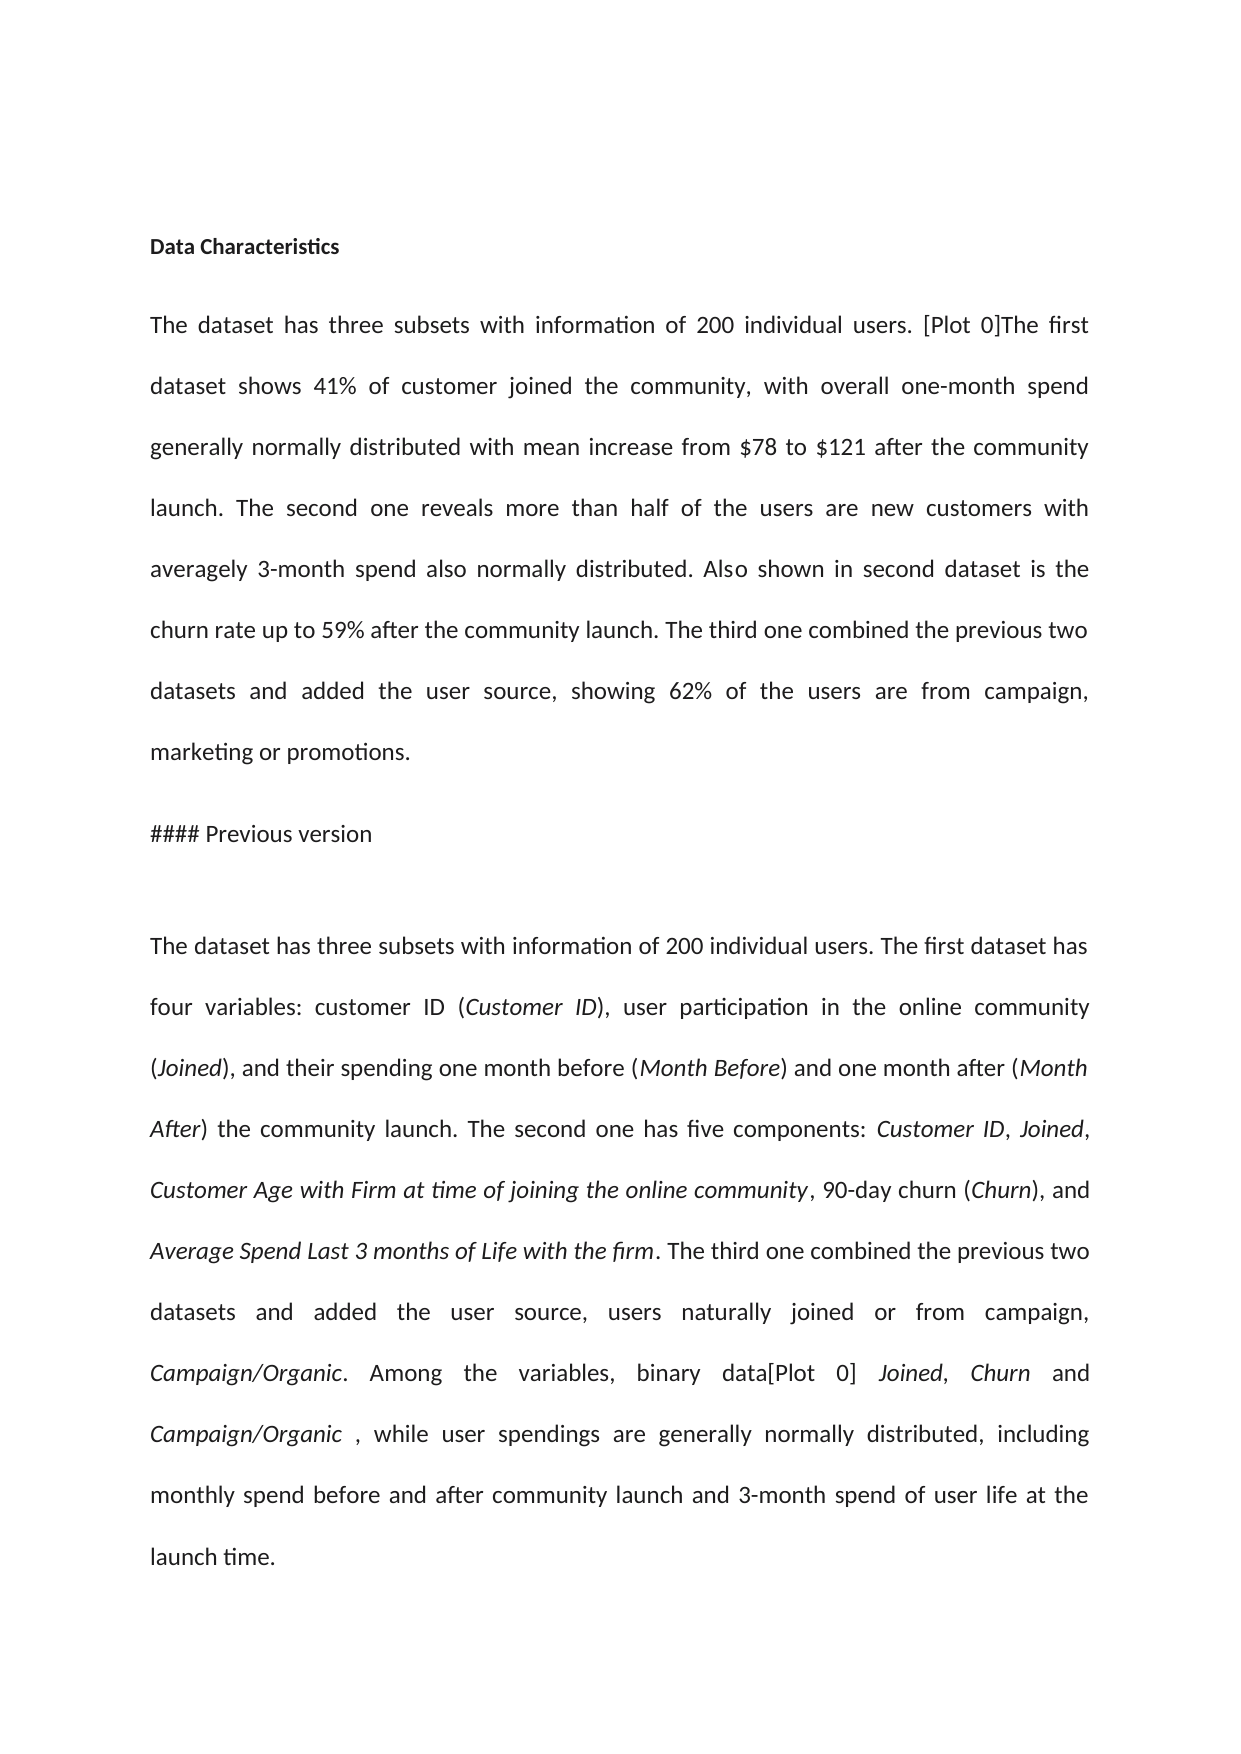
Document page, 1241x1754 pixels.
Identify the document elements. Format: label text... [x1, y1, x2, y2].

text #### Previous version [150, 818, 1090, 848]
text The dataset has three subsets with information of 200 individual users. The first dataset has four variables: customer ID (Customer ID), user participation in the online community (Joined), and their spending one month before (Month Before) and one month after (Month After) the community launch. The second one has five components: Customer ID, Joined, Customer Age with Firm at time of joining the online community, 90-day churn (Churn), and Average Spend Last 3 months of Life with the firm. The third one combined the previous two datasets and added the user source, users naturally joined or from campaign, Campaign/Organic. Among the variables, binary data[Plot 0] Joined, Churn and Campaign/Organic , while user spendings are generally normally distributed, including monthly spend before and after community launch and 3-month spend of user life at the launch time. [150, 930, 1090, 1571]
text Data Characteristics [150, 232, 1090, 260]
text The dataset has three subsets with information of 200 individual users. [Plot 0]The first dataset shows 41% of customer joined the community, with overall one-month spend generally normally distributed with mean increase from $78 to $121 after the community launch. The second one reveals more than half of the users are new customers with averagely 3-month spend also normally distributed. Also shown in second dataset is the churn rate up to 59% after the community launch. The third one combined the previous two datasets and added the user source, showing 62% of the users are from campaign, marketing or promotions. [150, 309, 1090, 767]
